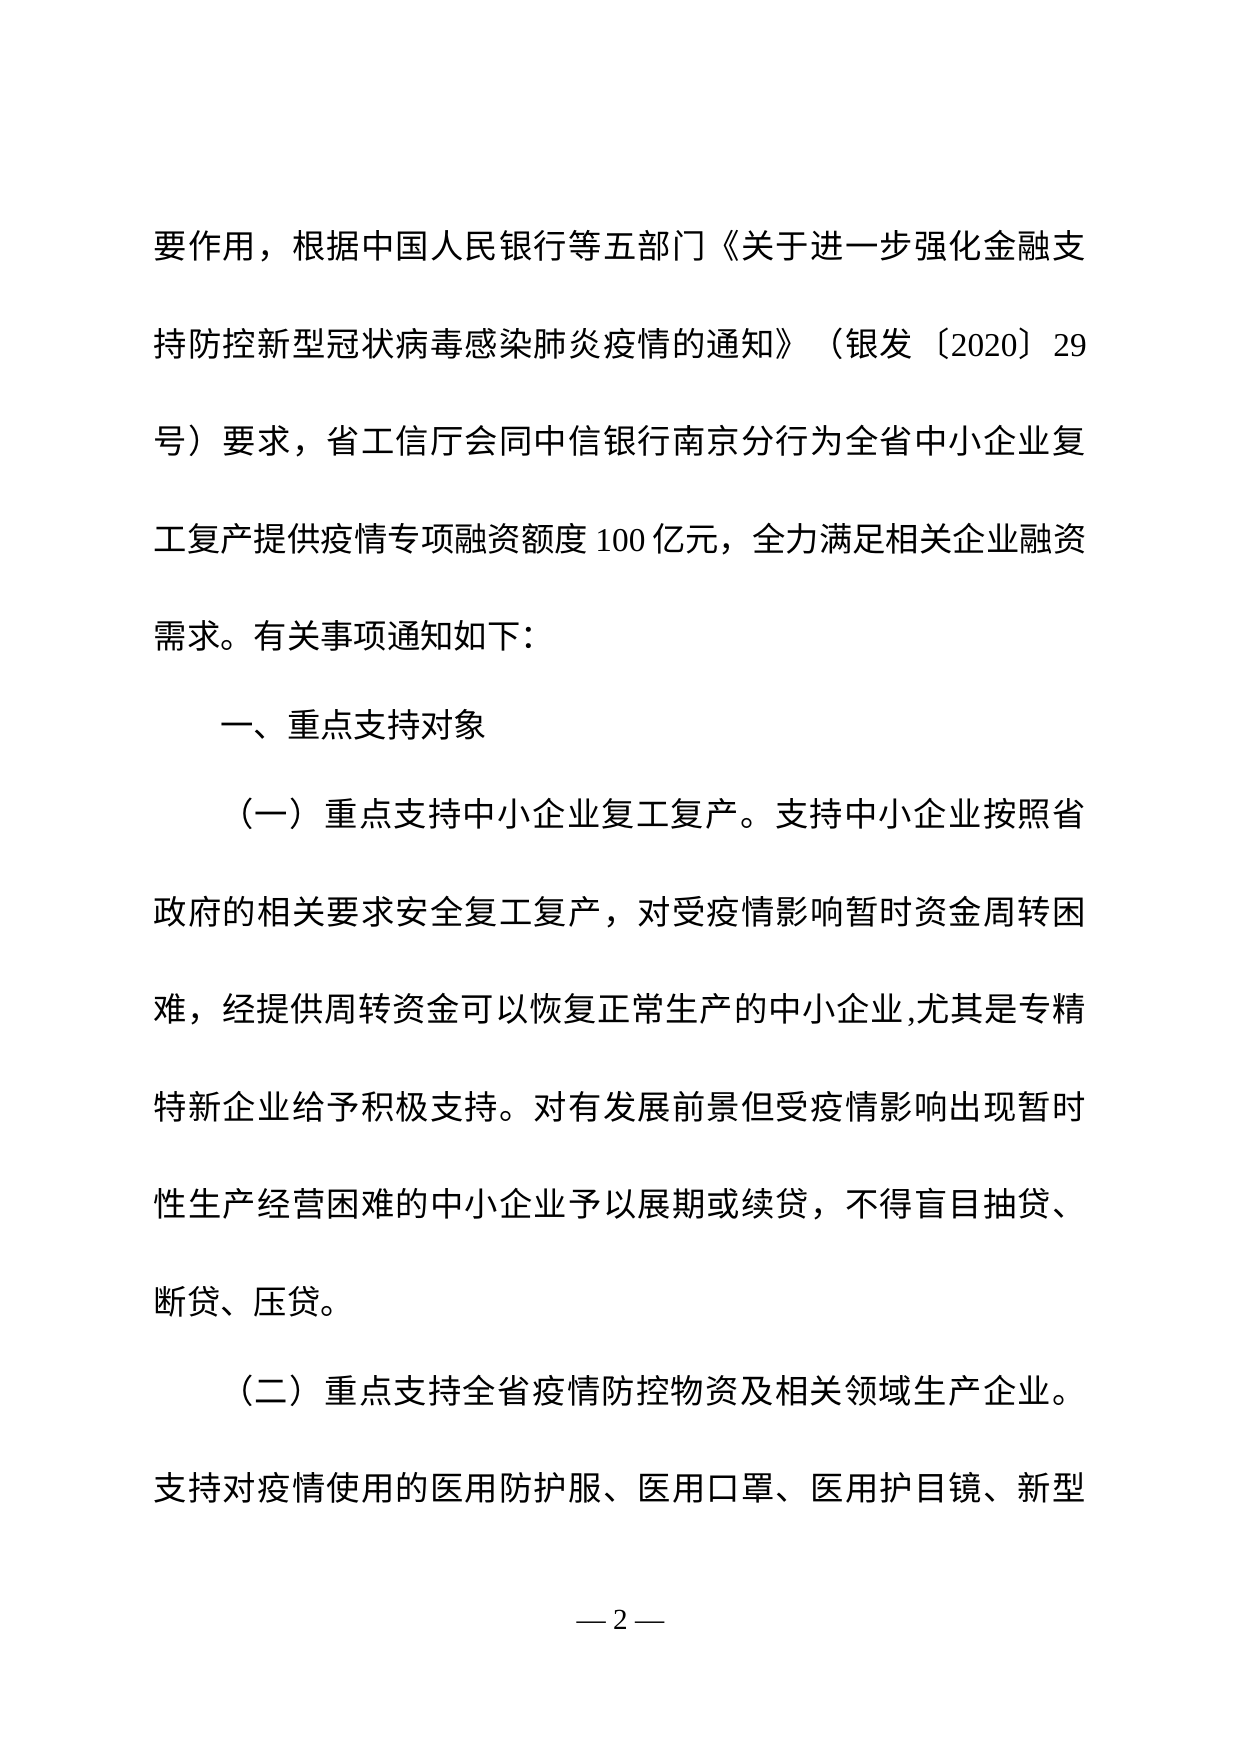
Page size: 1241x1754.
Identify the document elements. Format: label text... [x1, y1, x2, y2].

text （一）重点支持中小企业复工复产。支持中小企业按照省政府的相关要求安全复工复产，对受疫情影响暂时资金周转困难，经提供周转资金可以恢复正常生产的中小企业,尤其是专精特新企业给予积极支持。对有发展前景但受疫情影响出现暂时性生产经营困难的中小企业予以展期或续贷，不得盲目抽贷、断贷、压贷。 [153, 780, 1087, 1332]
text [153, 1356, 1087, 1519]
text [153, 212, 1087, 667]
text 一、重点支持对象 [153, 691, 1087, 756]
